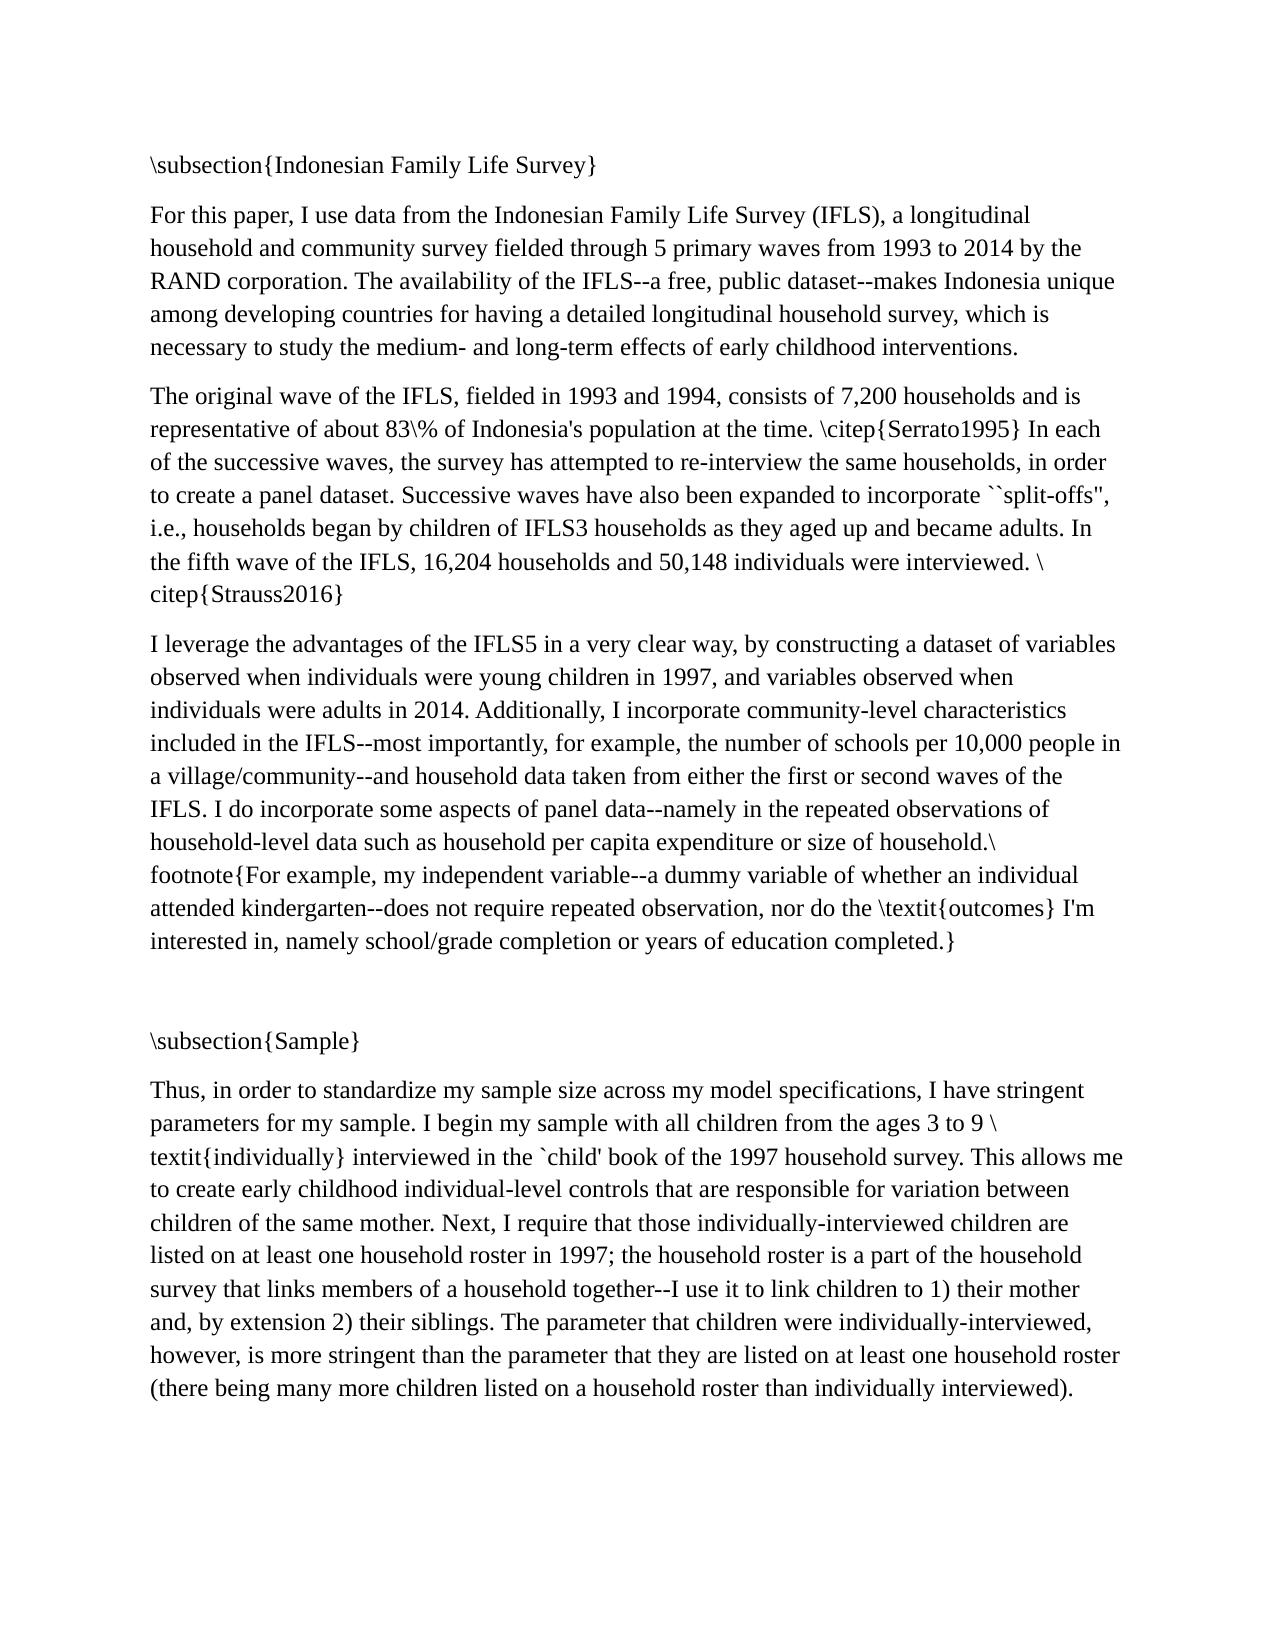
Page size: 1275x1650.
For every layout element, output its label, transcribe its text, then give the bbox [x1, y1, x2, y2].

text The original wave of the IFLS, fielded in 1993 and 1994, consists of 7,200 households and is representative of about 83\% of Indonesia's population at the time. \citep{Serrato1995} In each of the successive waves, the survey has attempted to re-interview the same households, in order to create a panel dataset. Successive waves have also been expanded to incorporate ``split-offs", i.e., households began by children of IFLS3 households as they aged up and became adults. In the fifth wave of the IFLS, 16,204 households and 50,148 individuals were interviewed. \citep{Strauss2016} [150, 381, 1125, 608]
text For this paper, I use data from the Indonesian Family Life Survey (IFLS), a longitudinal household and community survey fielded through 5 primary waves from 1993 to 2014 by the RAND corporation. The availability of the IFLS--a free, public dataset--makes Indonesia unique among developing countries for having a detailed longitudinal household survey, which is necessary to study the medium- and long-term effects of early childhood interventions. [150, 200, 1125, 361]
text \subsection{Sample} [150, 1026, 1125, 1054]
text Thus, in order to standardize my sample size across my model specifications, I have stringent parameters for my sample. I begin my sample with all children from the ages 3 to 9 \textit{individually} interviewed in the `child' book of the 1997 household survey. This allows me to create early childhood individual-level controls that are responsible for variation between children of the same mother. Next, I require that those individually-interviewed children are listed on at least one household roster in 1997; the household roster is a part of the household survey that links members of a household together--I use it to link children to 1) their mother and, by extension 2) their siblings. The parameter that children were individually-interviewed, however, is more stringent than the parameter that they are listed on at least one household roster (there being many more children listed on a household roster than individually interviewed). [150, 1076, 1125, 1401]
text \subsection{Indonesian Family Life Survey} [150, 150, 1125, 179]
text I leverage the advantages of the IFLS5 in a very clear way, by constructing a dataset of variables observed when individuals were young children in 1997, and variables observed when individuals were adults in 2014. Additionally, I incorporate community-level characteristics included in the IFLS--most importantly, for example, the number of schools per 10,000 people in a village/community--and household data taken from either the first or second waves of the IFLS. I do incorporate some aspects of panel data--namely in the repeated observations of household-level data such as household per capita expenditure or size of household.\footnote{For example, my independent variable--a dummy variable of whether an individual attended kindergarten--does not require repeated observation, nor do the \textit{outcomes} I'm interested in, namely school/grade completion or years of education completed.} [150, 629, 1125, 955]
